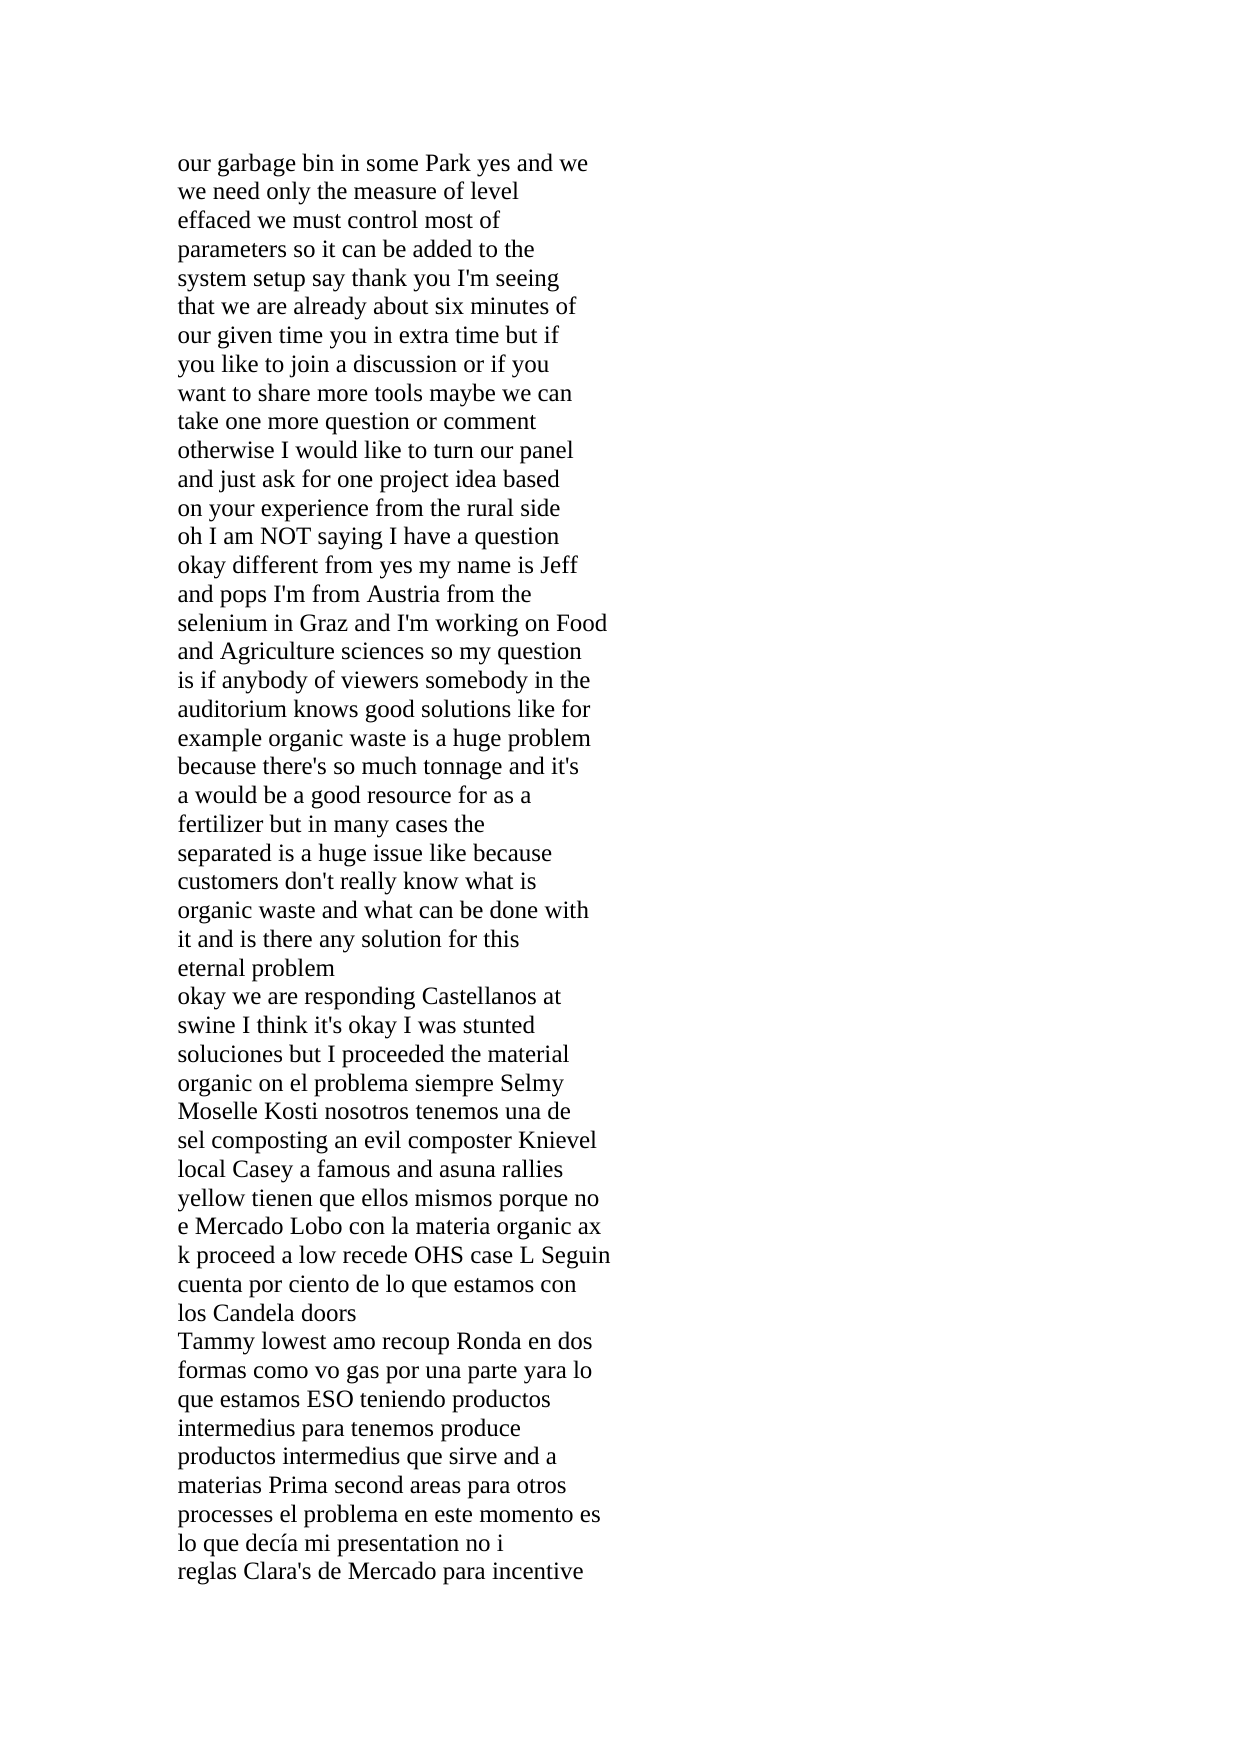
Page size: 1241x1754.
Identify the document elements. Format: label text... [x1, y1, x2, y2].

text fertilizer but in many cases the [177, 809, 1093, 838]
text processes el problema en este momento es [177, 1499, 1093, 1528]
text eternal problem [177, 953, 1093, 981]
text okay we are responding Castellanos at [177, 981, 1093, 1010]
text organic waste and what can be done with [177, 895, 1093, 924]
text effaced we must control most of [177, 205, 1093, 234]
text on your experience from the rural side [177, 493, 1093, 521]
text sel composting an evil composter Knievel [177, 1125, 1093, 1154]
text yellow tienen que ellos mismos porque no [177, 1183, 1093, 1211]
text take one more question or comment [177, 406, 1093, 435]
text we need only the measure of level [177, 176, 1093, 205]
text separated is a huge issue like because [177, 838, 1093, 866]
text okay different from yes my name is Jeff [177, 550, 1093, 579]
text local Casey a famous and asuna rallies [177, 1154, 1093, 1183]
text and just ask for one project idea based [177, 464, 1093, 493]
text oh I am NOT saying I have a question [177, 521, 1093, 550]
text intermedius para tenemos produce [177, 1413, 1093, 1441]
text materias Prima second areas para otros [177, 1470, 1093, 1499]
text que estamos ESO teniendo productos [177, 1384, 1093, 1413]
text and Agriculture sciences so my question [177, 636, 1093, 665]
text auditorium knows good solutions like for [177, 694, 1093, 723]
text lo que decía mi presentation no i [177, 1528, 1093, 1556]
text because there's so much tonnage and it's [177, 751, 1093, 780]
text formas como vo gas por una parte yara lo [177, 1355, 1093, 1384]
text k proceed a low recede OHS case L Seguin [177, 1240, 1093, 1269]
text want to share more tools maybe we can [177, 378, 1093, 406]
text swine I think it's okay I was stunted [177, 1010, 1093, 1039]
text otherwise I would like to turn our panel [177, 435, 1093, 464]
text customers don't really know what is [177, 866, 1093, 895]
text los Candela doors [177, 1298, 1093, 1326]
text and pops I'm from Austria from the [177, 579, 1093, 608]
text e Mercado Lobo con la materia organic ax [177, 1211, 1093, 1240]
text Moselle Kosti nosotros tenemos una de [177, 1096, 1093, 1125]
text a would be a good resource for as a [177, 780, 1093, 809]
text soluciones but I proceeded the material [177, 1039, 1093, 1068]
text it and is there any solution for this [177, 924, 1093, 953]
text our garbage bin in some Park yes and we [177, 148, 1093, 176]
text reglas Clara's de Mercado para incentive [177, 1556, 1093, 1585]
text productos intermedius que sirve and a [177, 1441, 1093, 1470]
text selenium in Graz and I'm working on Food [177, 608, 1093, 636]
text our given time you in extra time but if [177, 320, 1093, 349]
text system setup say thank you I'm seeing [177, 263, 1093, 291]
text organic on el problema siempre Selmy [177, 1068, 1093, 1096]
text parameters so it can be added to the [177, 234, 1093, 263]
text Tammy lowest amo recoup Ronda en dos [177, 1326, 1093, 1355]
text is if anybody of viewers somebody in the [177, 665, 1093, 694]
text that we are already about six minutes of [177, 291, 1093, 320]
text example organic waste is a huge problem [177, 723, 1093, 751]
text you like to join a discussion or if you [177, 349, 1093, 378]
text cuenta por ciento de lo que estamos con [177, 1269, 1093, 1298]
